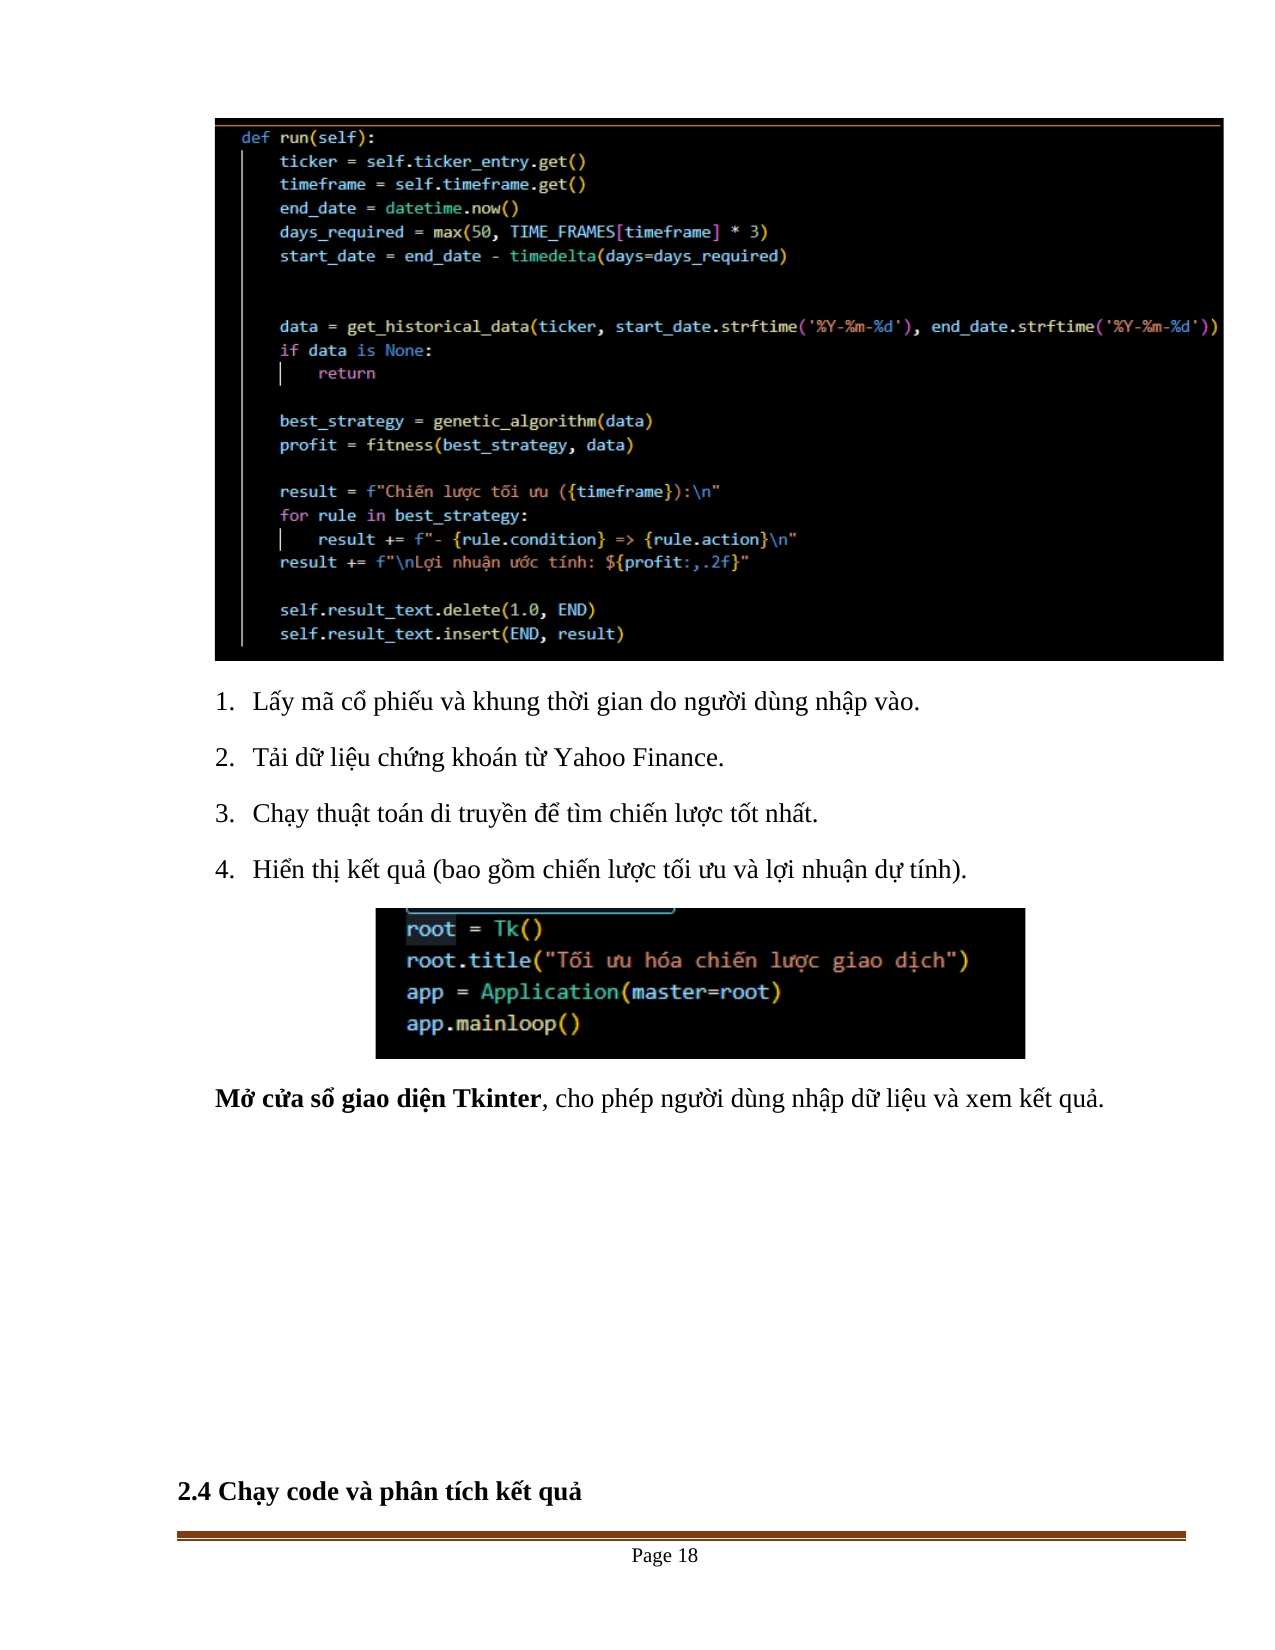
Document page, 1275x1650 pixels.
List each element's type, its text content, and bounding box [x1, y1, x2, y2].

picture [214, 118, 1224, 661]
list Chạy thuật toán di truyền để tìm chiến lược tốt nhất. [215, 797, 1186, 828]
list Hiển thị kết quả (bao gồm chiến lược tối ưu và lợi nhuận dự tính). [215, 853, 1186, 884]
picture [375, 908, 1026, 1059]
text 2.4 Chạy code và phân tích kết quả [177, 1475, 1186, 1506]
list Lấy mã cổ phiếu và khung thời gian do người dùng nhập vào. [215, 684, 1186, 716]
list Tải dữ liệu chứng khoán từ Yahoo Finance. [215, 741, 1186, 772]
text Mở cửa sổ giao diện Tkinter, cho phép người dùng nhập dữ liệu và xem kết quả. [215, 1082, 1186, 1113]
